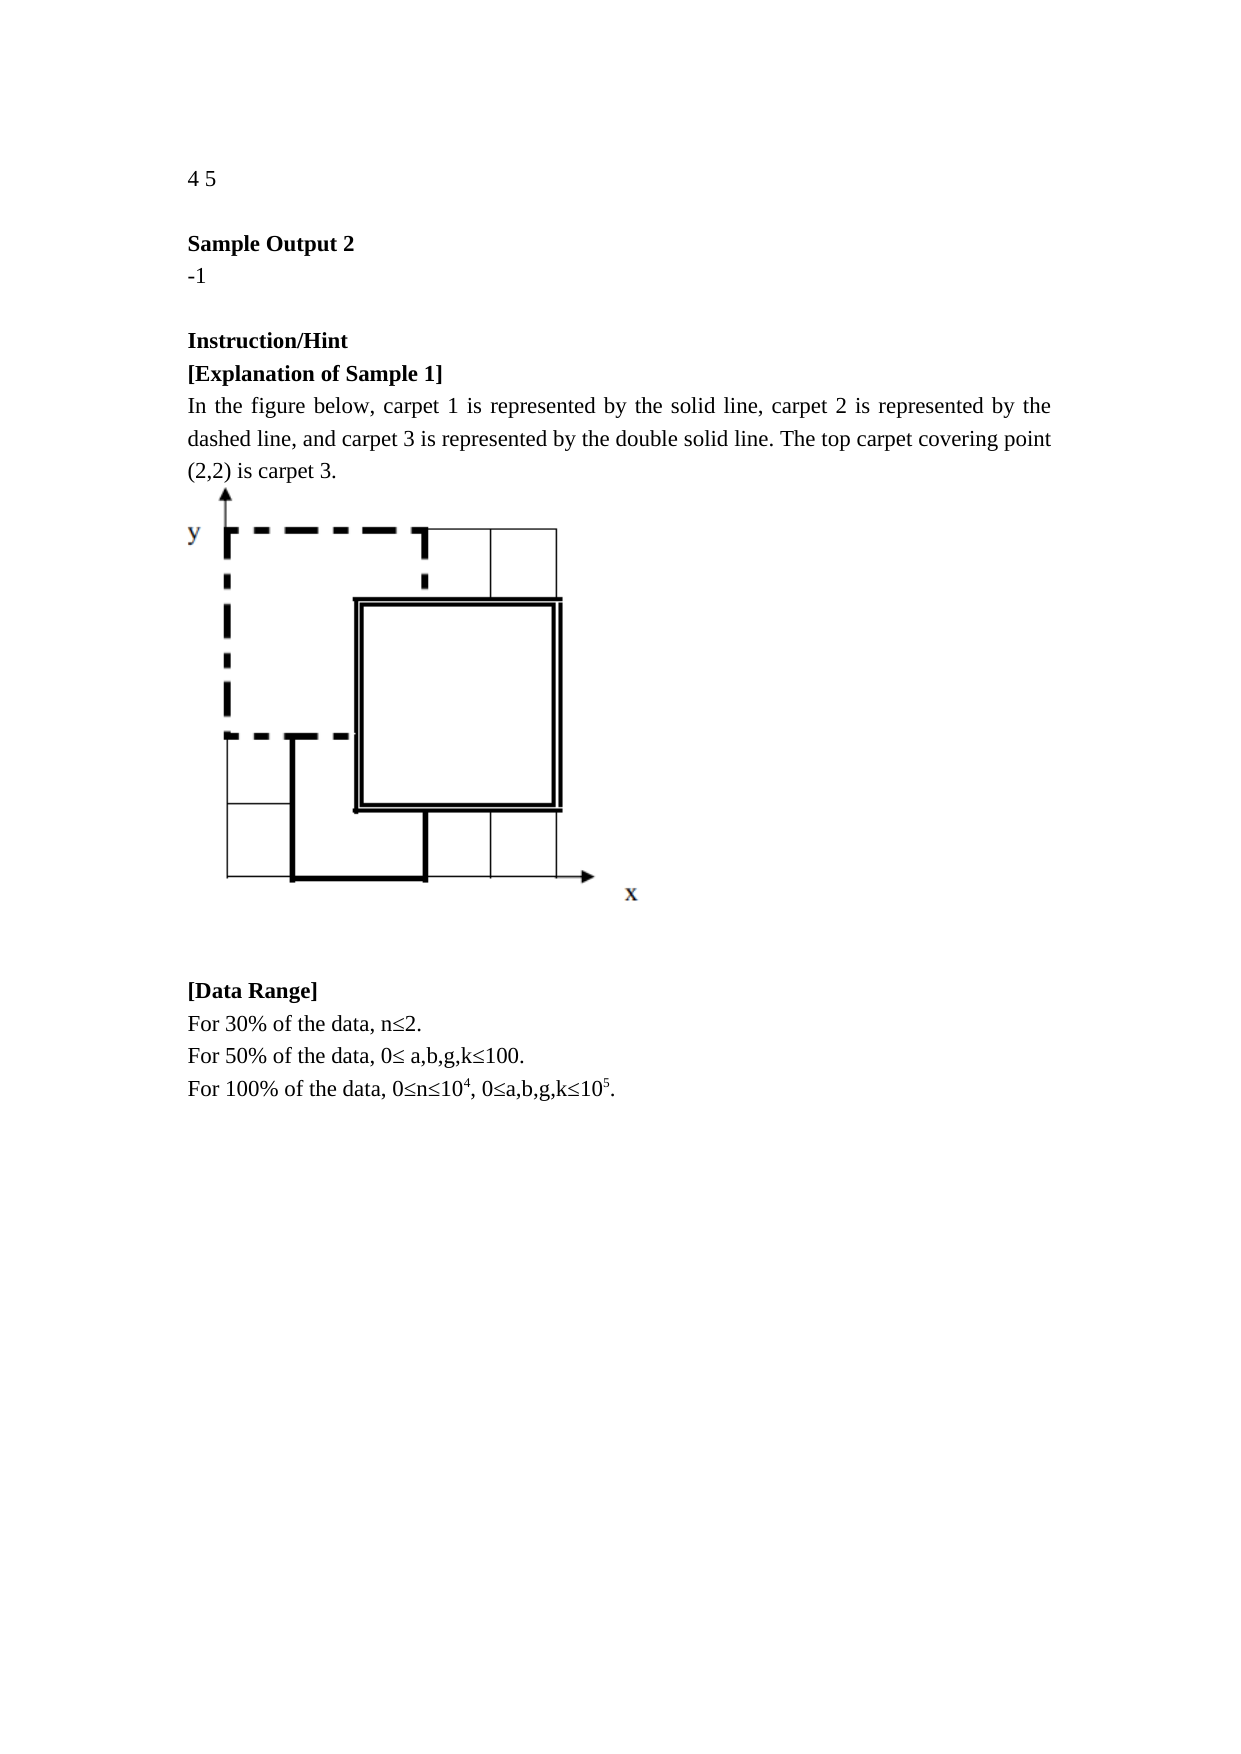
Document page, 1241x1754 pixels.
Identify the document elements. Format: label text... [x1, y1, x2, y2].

text 4 5 [187, 162, 1053, 194]
text -1 [187, 259, 1053, 292]
text In the figure below, carpet 1 is represented by the solid line, carpet 2 is represented by the dashed line, and carpet 3 is represented by the double solid line. The top carpet covering point (2,2) is carpet 3. [187, 389, 1053, 487]
text [Data Range] [187, 974, 1053, 1007]
text [Explanation of Sample 1] [187, 357, 1053, 389]
text For 30% of the data, n≤2. For 50% of the data, 0≤ a,b,g,k≤100. For 100% of the data, 0≤n≤104, 0≤a,b,g,k≤105. [187, 1007, 1053, 1104]
text Instruction/Hint [187, 324, 1053, 357]
text Sample Output 2 [187, 227, 1053, 259]
picture [187, 487, 656, 913]
